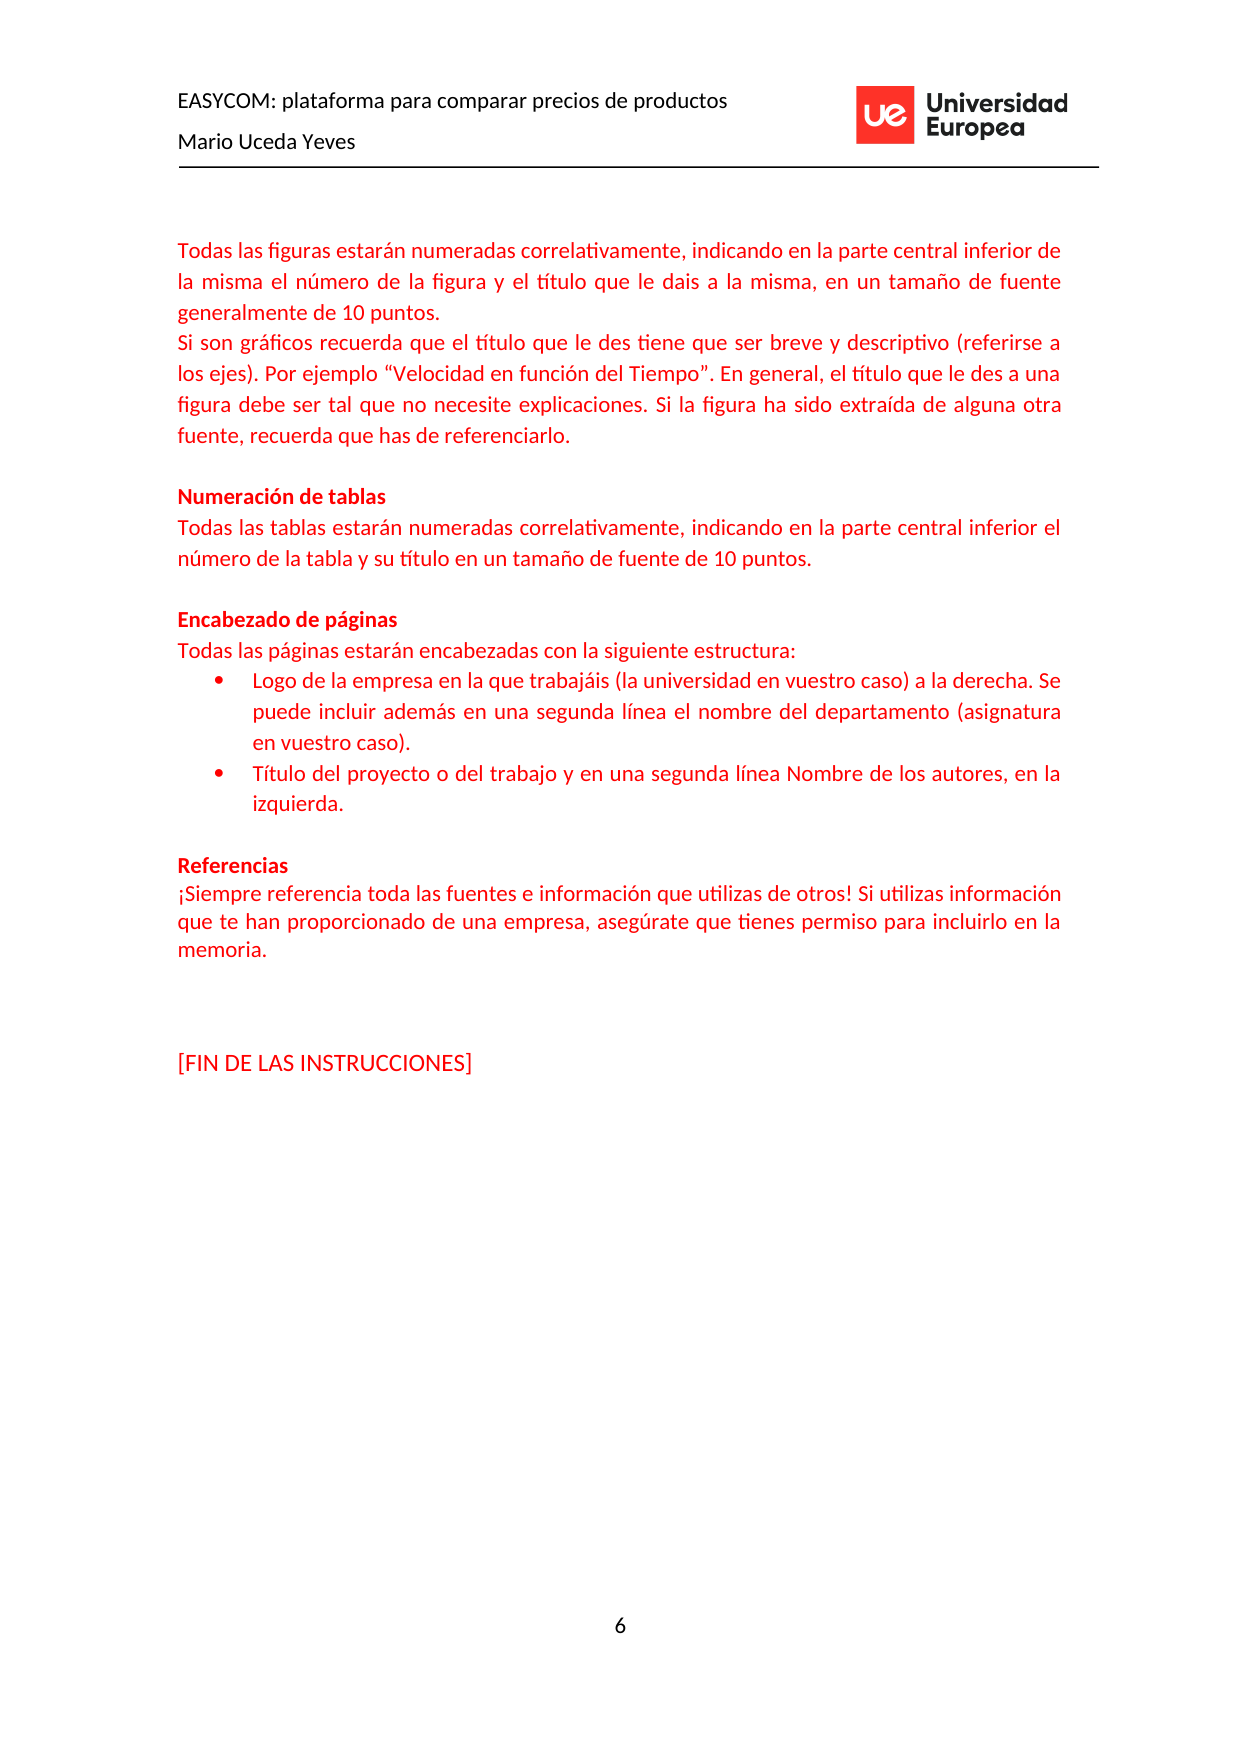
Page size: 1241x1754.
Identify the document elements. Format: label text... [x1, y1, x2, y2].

text Si son gráficos recuerda que el título que le des tiene que ser breve y descriptivo (referirse a los ejes). Por ejemplo “Velocidad en función del Tiempo”. En general, el título que le des a una figura debe ser tal que no necesite explicaciones. Si la figura ha sido extraída de alguna otra fuente, recuerda que has de referenciarlo. [177, 328, 1063, 449]
text Todas las figuras estarán numeradas correlativamente, indicando en la parte central inferior de la misma el número de la figura y el título que le dais a la misma, en un tamaño de fuente generalmente de 10 puntos. [177, 236, 1063, 326]
text ¡Siempre referencia toda las fuentes e información que utilizas de otros! Si utilizas información que te han proporcionado de una empresa, asegúrate que tienes permiso para incluirlo en la memoria. [177, 879, 1063, 963]
text Todas las tablas estarán numeradas correlativamente, indicando en la parte central inferior el número de la tabla y su título en un tamaño de fuente de 10 puntos. [177, 513, 1063, 572]
picture [856, 86, 1068, 144]
text Referencias [177, 851, 1063, 879]
text [FIN DE LAS INSTRUCCIONES] [177, 1047, 1063, 1078]
text Encabezado de páginas [177, 605, 1063, 633]
text Numeración de tablas [177, 482, 1063, 510]
list Logo de la empresa en la que trabajáis (la universidad en vuestro caso) a la derecha. Se puede incluir además en una segunda línea el nombre del departamento (asignatura en vuestro caso). [215, 667, 1063, 756]
text Todas las páginas estarán encabezadas con la siguiente estructura: [177, 636, 1063, 664]
list Título del proyecto o del trabajo y en una segunda línea Nombre de los autores, en la izquierda. [215, 759, 1063, 817]
